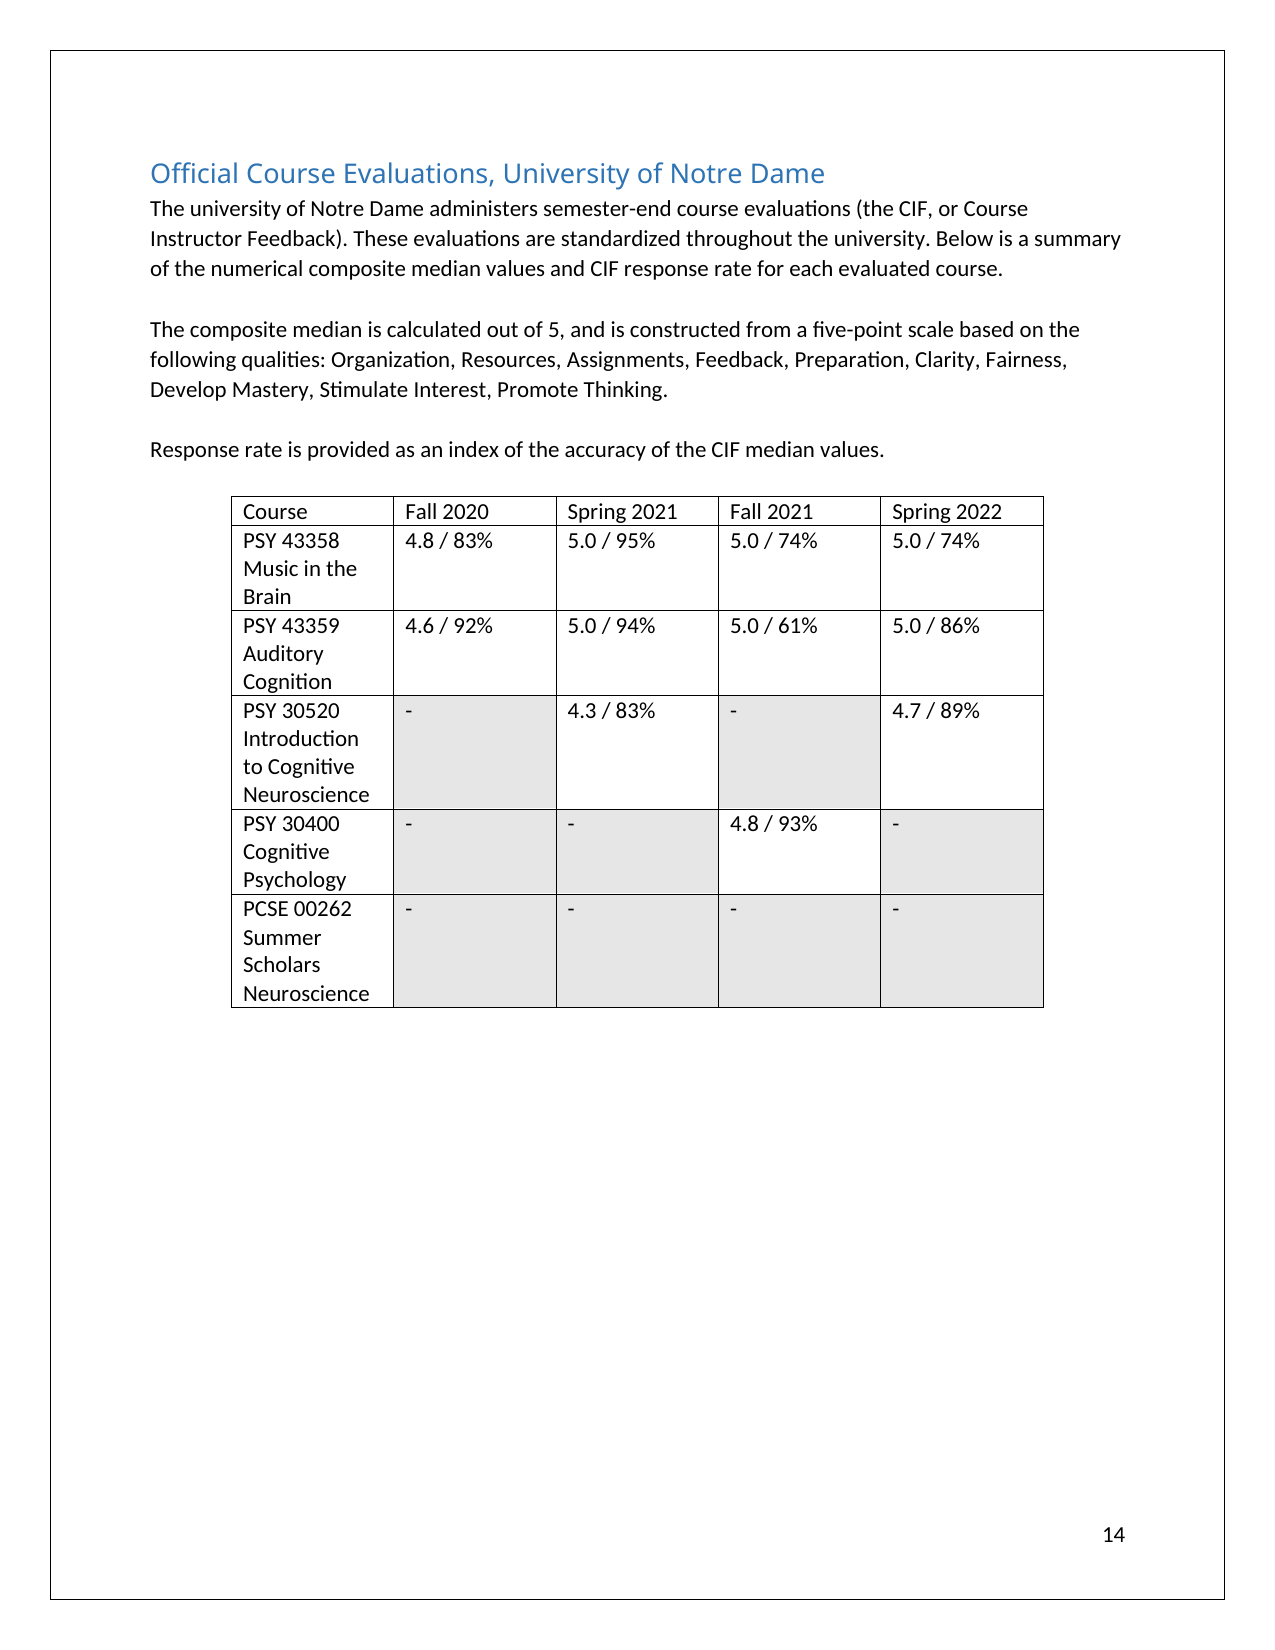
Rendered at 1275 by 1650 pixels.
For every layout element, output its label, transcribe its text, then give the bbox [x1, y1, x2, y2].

table_cell - [881, 895, 1043, 1007]
table_cell 4.8 / 93% [719, 810, 880, 893]
table_cell PSY 43358 Music in the Brain [232, 526, 393, 610]
table_cell 5.0 / 95% [557, 526, 718, 610]
table_cell - [719, 696, 880, 808]
table_cell PSY 30400 Cognitive Psychology [232, 810, 393, 893]
table_cell PCSE 00262 Summer Scholars Neuroscience [232, 895, 393, 1007]
table_header Spring 2022 [881, 497, 1043, 525]
table_header Fall 2021 [719, 497, 880, 525]
table_cell 4.7 / 89% [881, 696, 1043, 808]
text Response rate is provided as an index of the accuracy of the CIF median values. [150, 436, 1125, 464]
table_cell PSY 43359 Auditory Cognition [232, 611, 393, 695]
table_cell 5.0 / 61% [719, 611, 880, 695]
table_header Spring 2021 [557, 497, 718, 525]
table_cell 5.0 / 74% [719, 526, 880, 610]
table_header Fall 2020 [394, 497, 556, 525]
table_cell 5.0 / 74% [881, 526, 1043, 610]
table_cell - [881, 810, 1043, 893]
table_cell PSY 30520 Introduction to Cognitive Neuroscience [232, 696, 393, 808]
table_cell - [394, 810, 556, 893]
table_header Course [232, 497, 393, 525]
table_cell 5.0 / 94% [557, 611, 718, 695]
table_cell - [719, 895, 880, 1007]
table_cell - [394, 895, 556, 1007]
table_cell 4.6 / 92% [394, 611, 556, 695]
text The university of Notre Dame administers semester-end course evaluations (the CIF, or Course Instructor Feedback). These evaluations are standardized throughout the university. Below is a summary of the numerical composite median values and CIF response rate for each evaluated course. [150, 194, 1125, 282]
table_cell - [557, 810, 718, 893]
table_cell - [394, 696, 556, 808]
table_cell 4.8 / 83% [394, 526, 556, 610]
subtitle Official Course Evaluations, University of Notre Dame [150, 154, 1125, 191]
text The composite median is calculated out of 5, and is constructed from a five-point scale based on the following qualities: Organization, Resources, Assignments, Feedback, Preparation, Clarity, Fairness, Develop Mastery, Stimulate Interest, Promote Thinking. [150, 315, 1125, 403]
table_cell 4.3 / 83% [557, 696, 718, 808]
table_cell 5.0 / 86% [881, 611, 1043, 695]
table_cell - [557, 895, 718, 1007]
